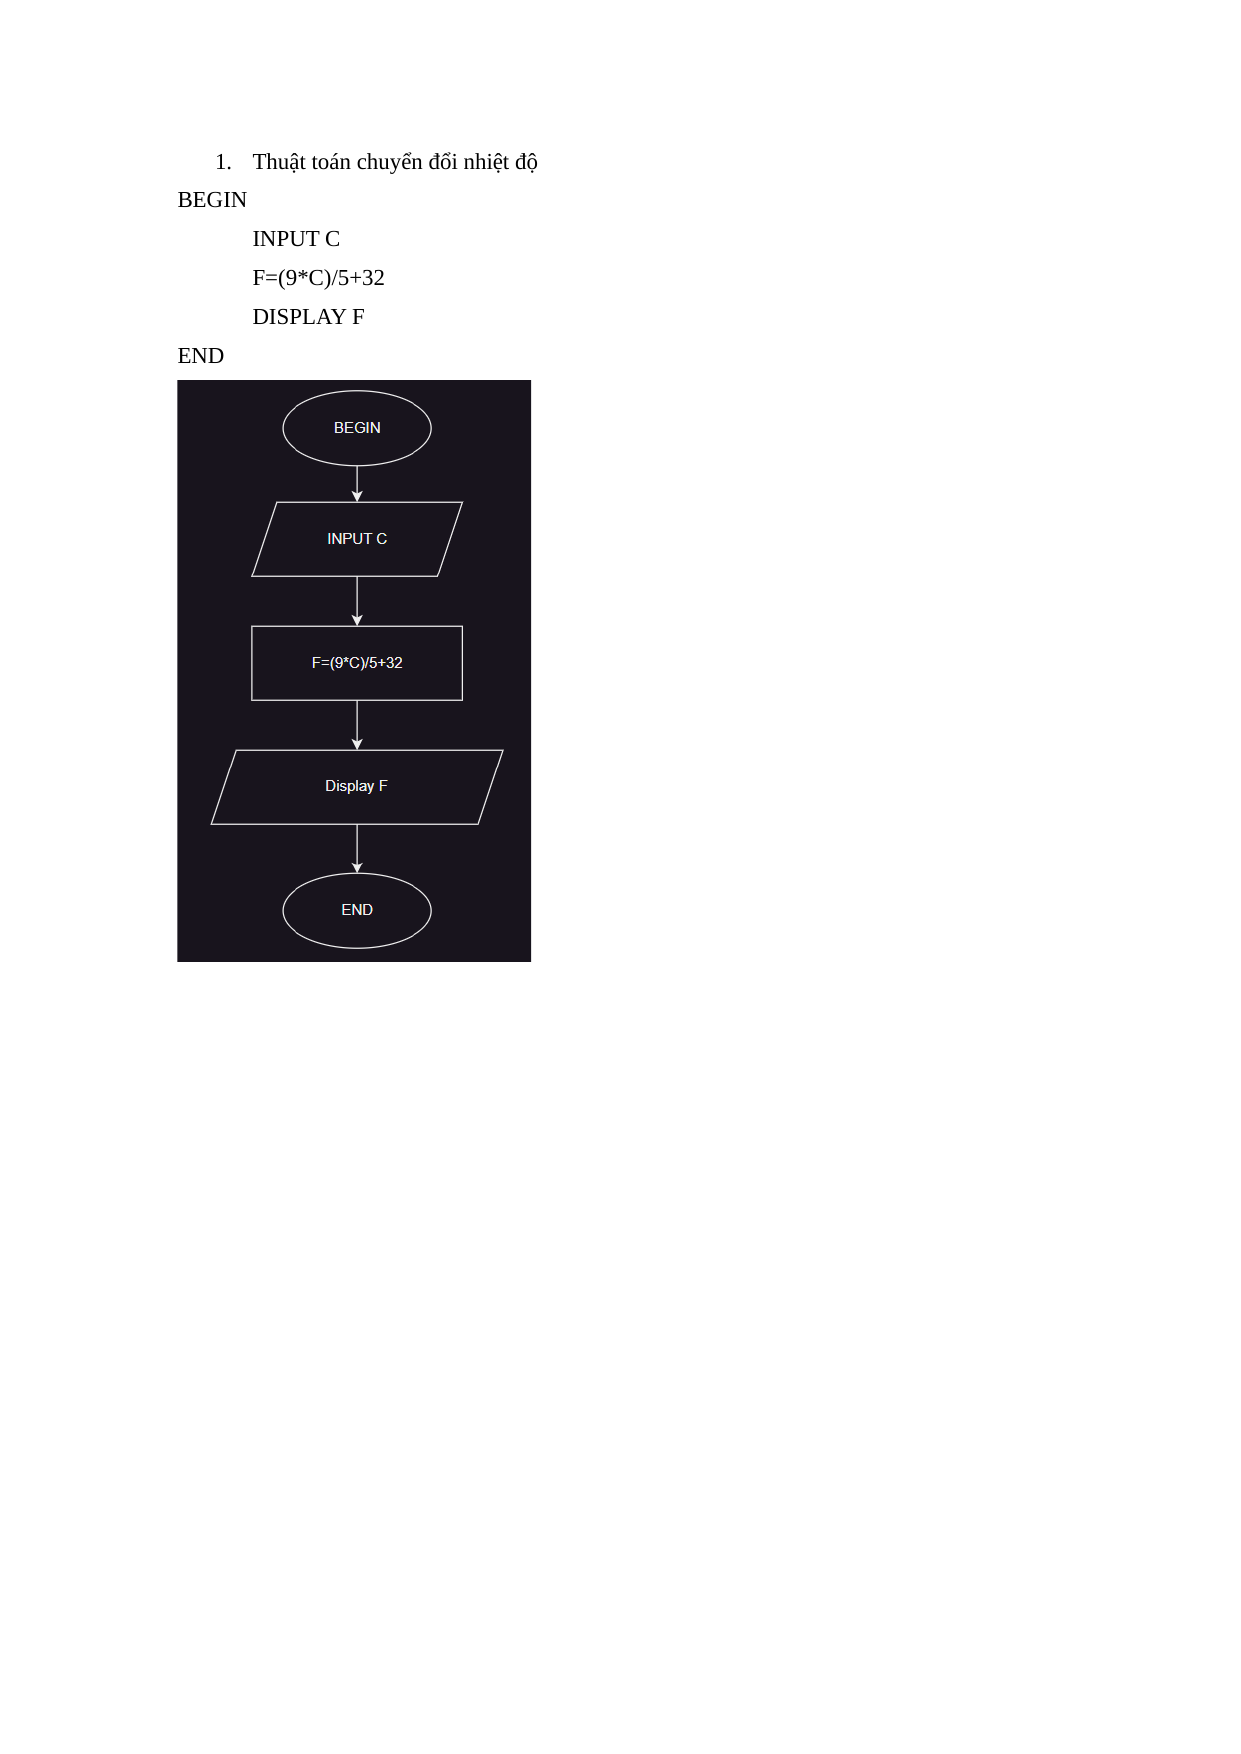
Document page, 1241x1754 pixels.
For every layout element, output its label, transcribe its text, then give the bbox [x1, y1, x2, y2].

text F=(9*C)/5+32 [177, 264, 1122, 291]
text INPUT C [177, 225, 1122, 252]
picture [177, 380, 532, 962]
list Thuật toán chuyển đổi nhiệt độ [215, 148, 1122, 174]
text END [177, 342, 1122, 368]
text DISPLAY F [177, 303, 1122, 329]
text BEGIN [177, 187, 1122, 213]
